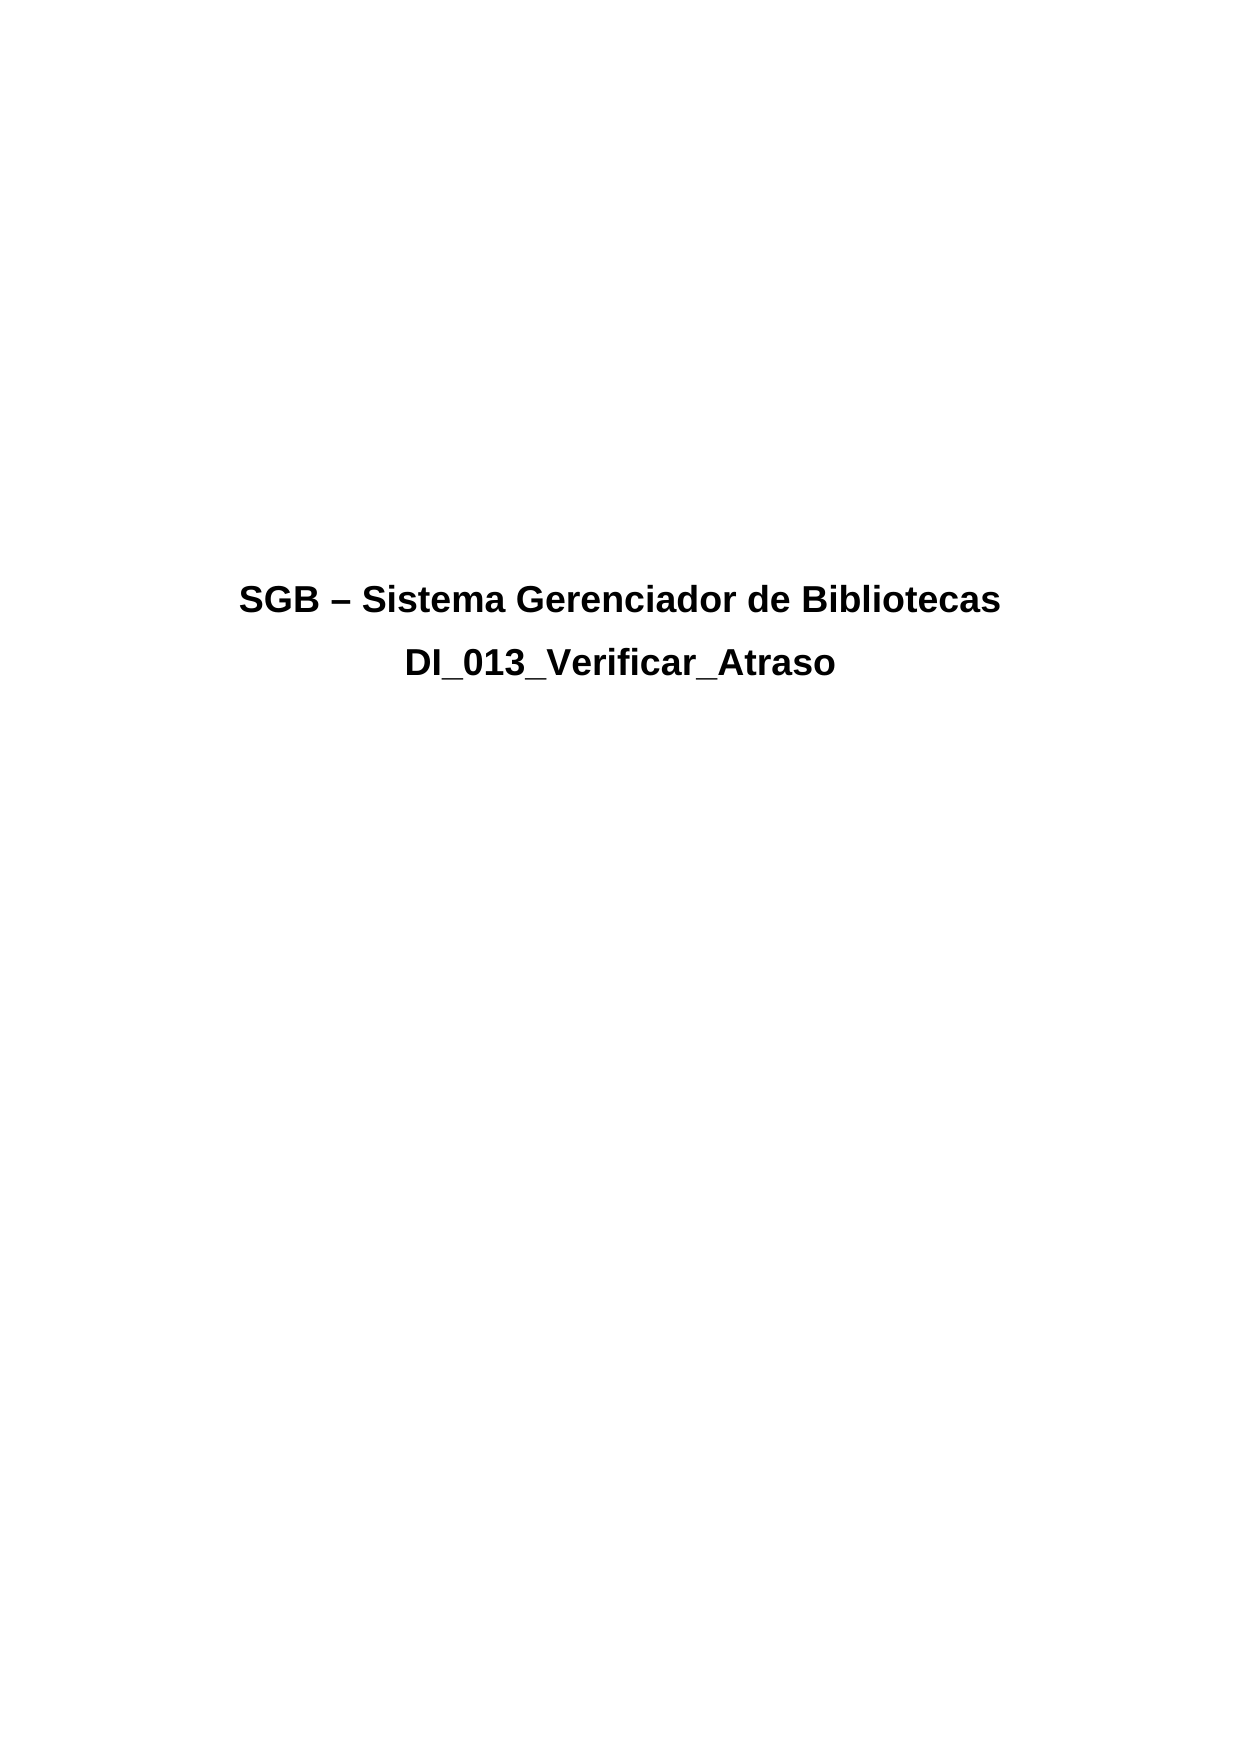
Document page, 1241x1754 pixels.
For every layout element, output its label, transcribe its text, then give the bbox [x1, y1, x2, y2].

text DI_013_Verificar_Atraso [177, 640, 1063, 683]
text SGB – Sistema Gerenciador de Bibliotecas [177, 577, 1063, 620]
